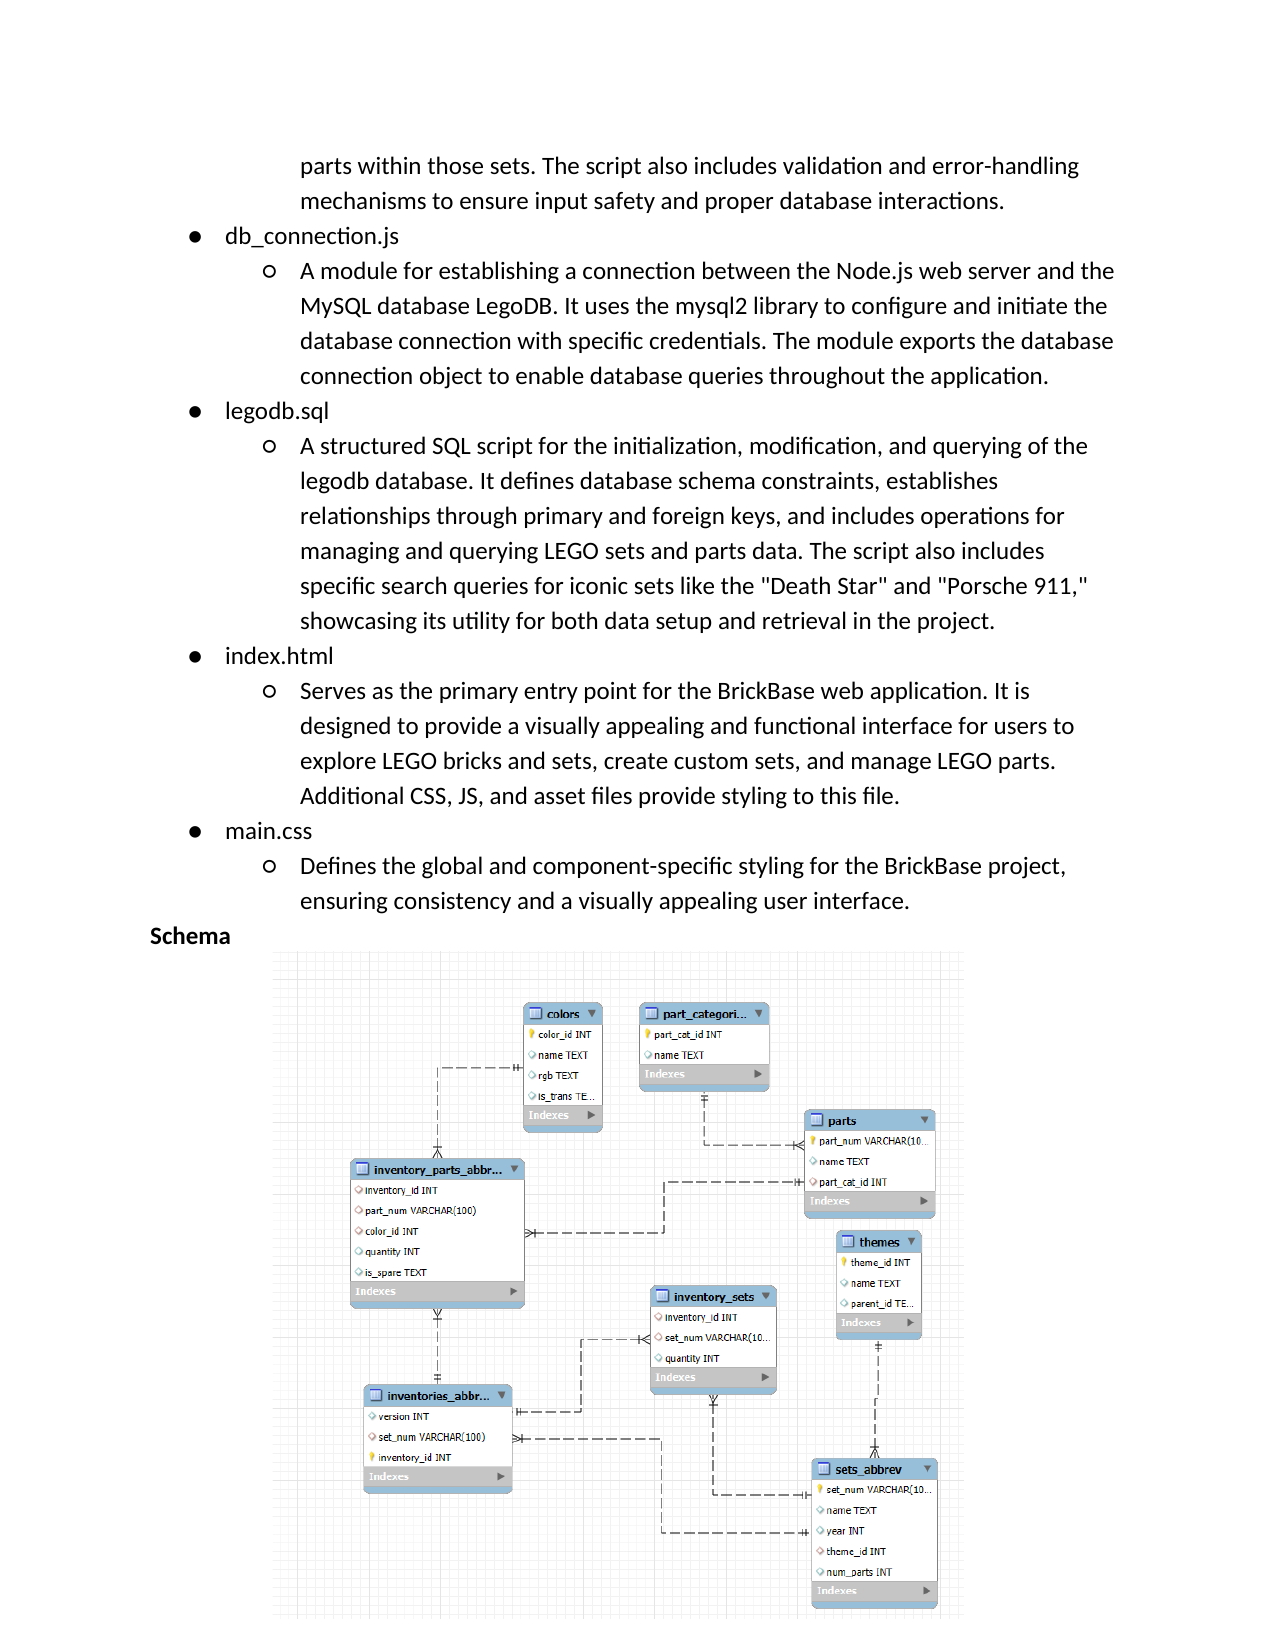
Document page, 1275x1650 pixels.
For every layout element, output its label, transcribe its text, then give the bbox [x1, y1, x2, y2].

list db_connection.js [187, 220, 1125, 251]
picture [272, 951, 1002, 1619]
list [262, 150, 1125, 216]
text Schema [150, 920, 1125, 951]
list index.html [187, 640, 1125, 671]
list Defines the global and component-specific styling for the BrickBase project, ensuring consistency and a visually appealing user interface. [262, 850, 1125, 916]
list main.css [187, 815, 1125, 846]
list Serves as the primary entry point for the BrickBase web application. It is designed to provide a visually appealing and functional interface for users to explore LEGO bricks and sets, create custom sets, and manage LEGO parts. Additional CSS, JS, and asset files provide styling to this file. [262, 675, 1125, 811]
list A structured SQL script for the initialization, modification, and querying of the legodb database. It defines database schema constraints, establishes relationships through primary and foreign keys, and includes operations for managing and querying LEGO sets and parts data. The script also includes specific search queries for iconic sets like the "Death Star" and "Porsche 911," showcasing its utility for both data setup and retrieval in the project. [262, 430, 1125, 636]
list A module for establishing a connection between the Node.js web server and the MySQL database LegoDB. It uses the mysql2 library to configure and initiate the database connection with specific credentials. The module exports the database connection object to enable database queries throughout the application. [262, 255, 1125, 391]
list legodb.sql [187, 395, 1125, 426]
